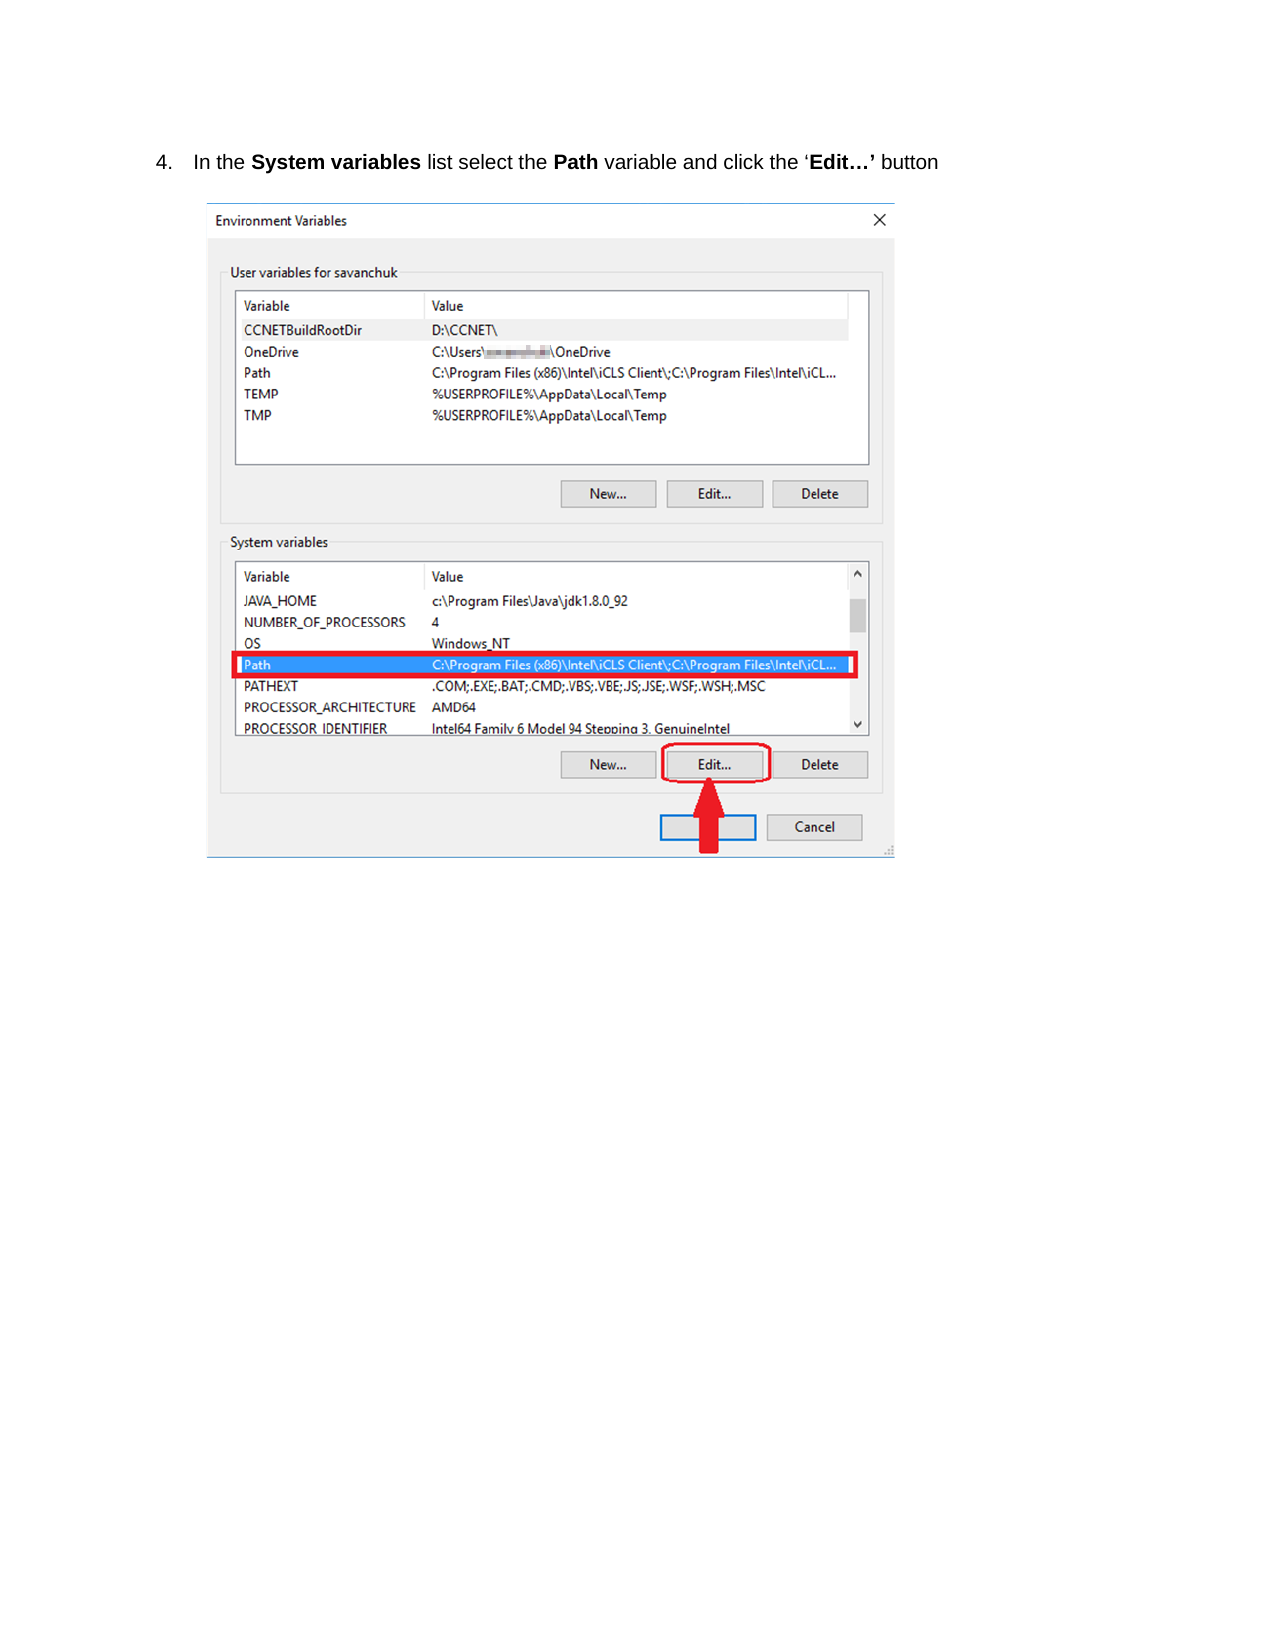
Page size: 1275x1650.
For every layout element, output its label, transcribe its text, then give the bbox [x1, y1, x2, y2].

list In the System variables list select the Path variable and click the ‘Edit…’ button [156, 150, 1211, 174]
picture [206, 203, 895, 858]
